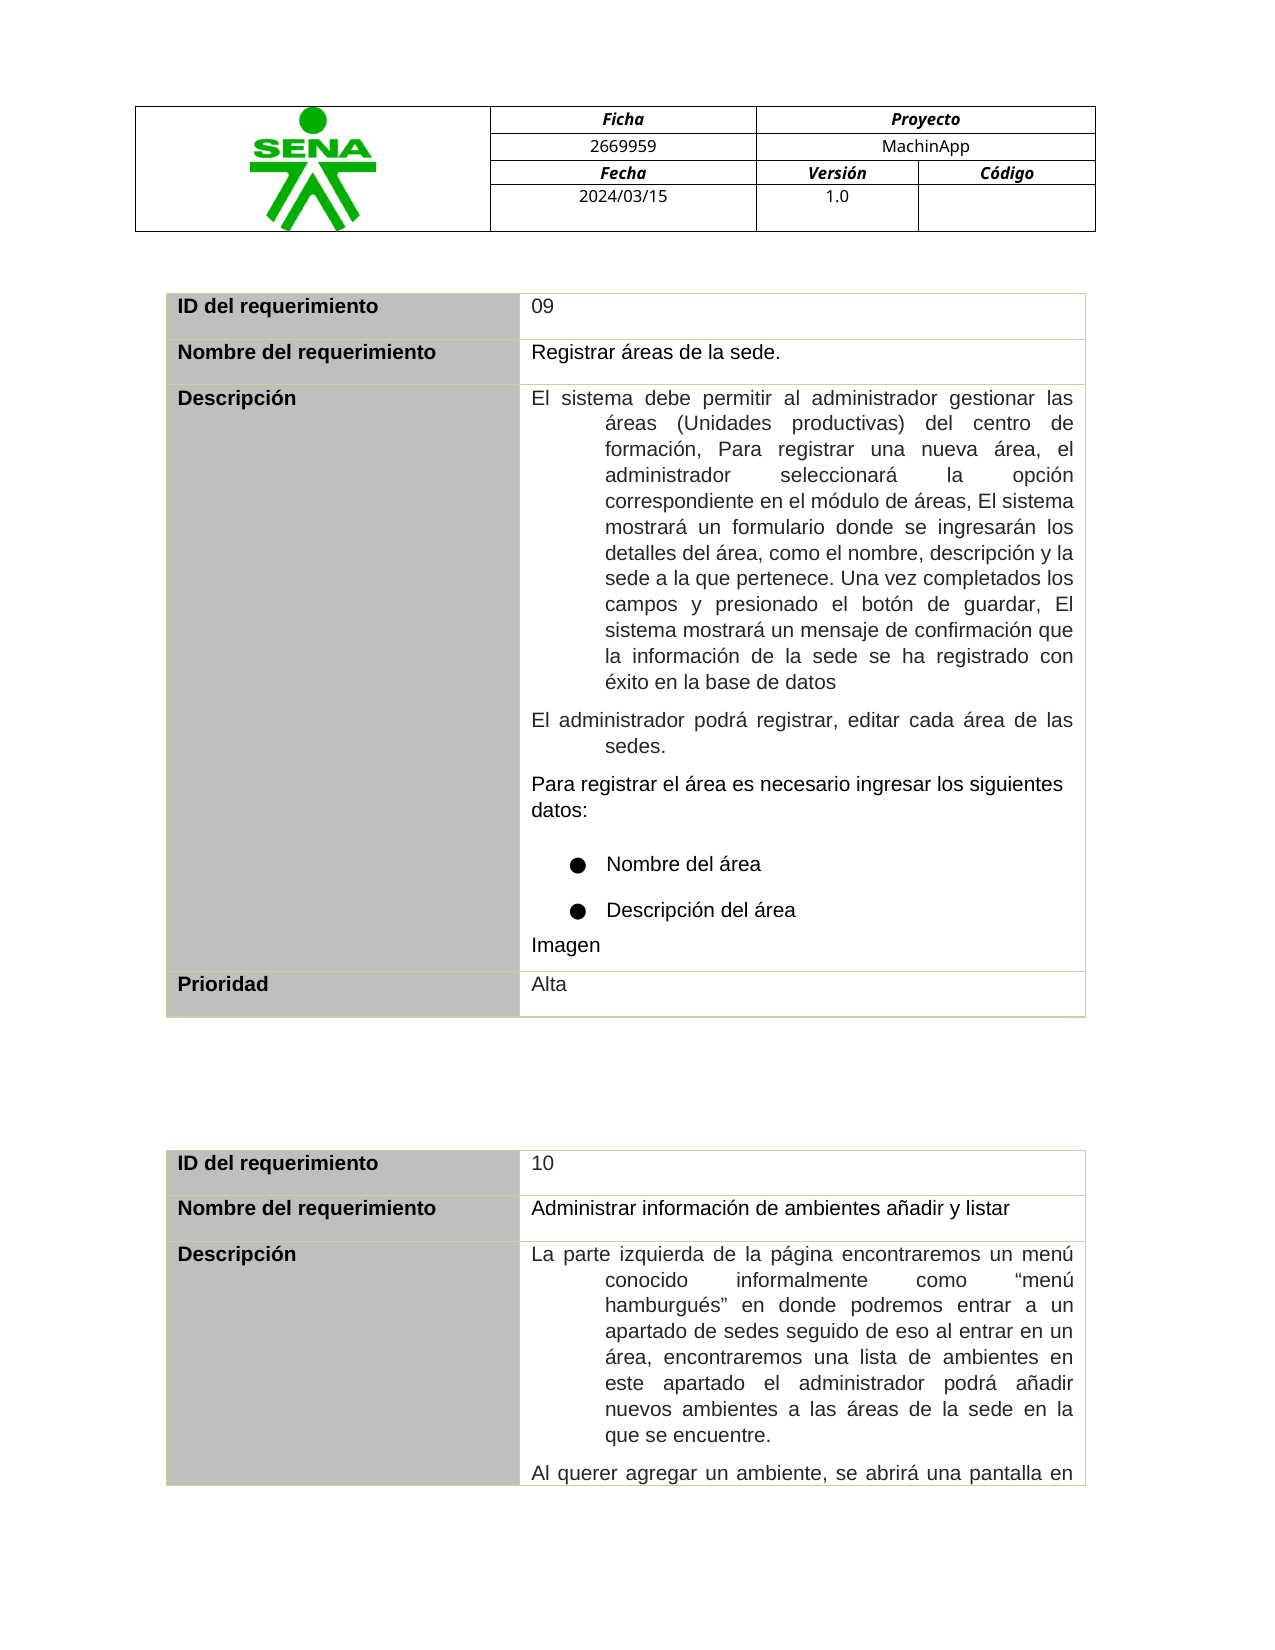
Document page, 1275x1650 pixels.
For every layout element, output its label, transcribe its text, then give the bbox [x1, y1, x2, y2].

table_cell Alta [520, 972, 1085, 1016]
table_cell Prioridad [167, 972, 519, 1016]
table_cell Descripción [167, 385, 519, 971]
table_header ID del requerimiento [167, 1151, 519, 1195]
table_cell Administrar información de ambientes añadir y listar [520, 1196, 1085, 1241]
table_cell El sistema debe permitir al administrador gestionar las áreas (Unidades productivas) del centro de formación, Para registrar una nueva área, el administrador seleccionará la opción correspondiente en el módulo de áreas, El sistema mostrará un formulario donde se ingresarán los detalles del área, como el nombre, descripción y la sede a la que pertenece. Una vez completados los campos y presionado el botón de guardar, El sistema mostrará un mensaje de confirmación que la información de la sede se ha registrado con éxito en la base de datos El administrador podrá registrar, editar cada área de las sedes. Para registrar el área es necesario ingresar los siguientes datos: Nombre del área Descripción del área Imagen [520, 385, 1085, 971]
table_cell Descripción [167, 1242, 519, 1485]
table_header 10 [520, 1151, 1085, 1195]
table_header 09 [520, 294, 1085, 339]
table_header ID del requerimiento [167, 294, 519, 339]
table_cell Nombre del requerimiento [167, 1196, 519, 1241]
table_cell Nombre del requerimiento [167, 340, 519, 384]
table_cell Registrar áreas de la sede. [520, 340, 1085, 384]
picture [249, 107, 377, 232]
